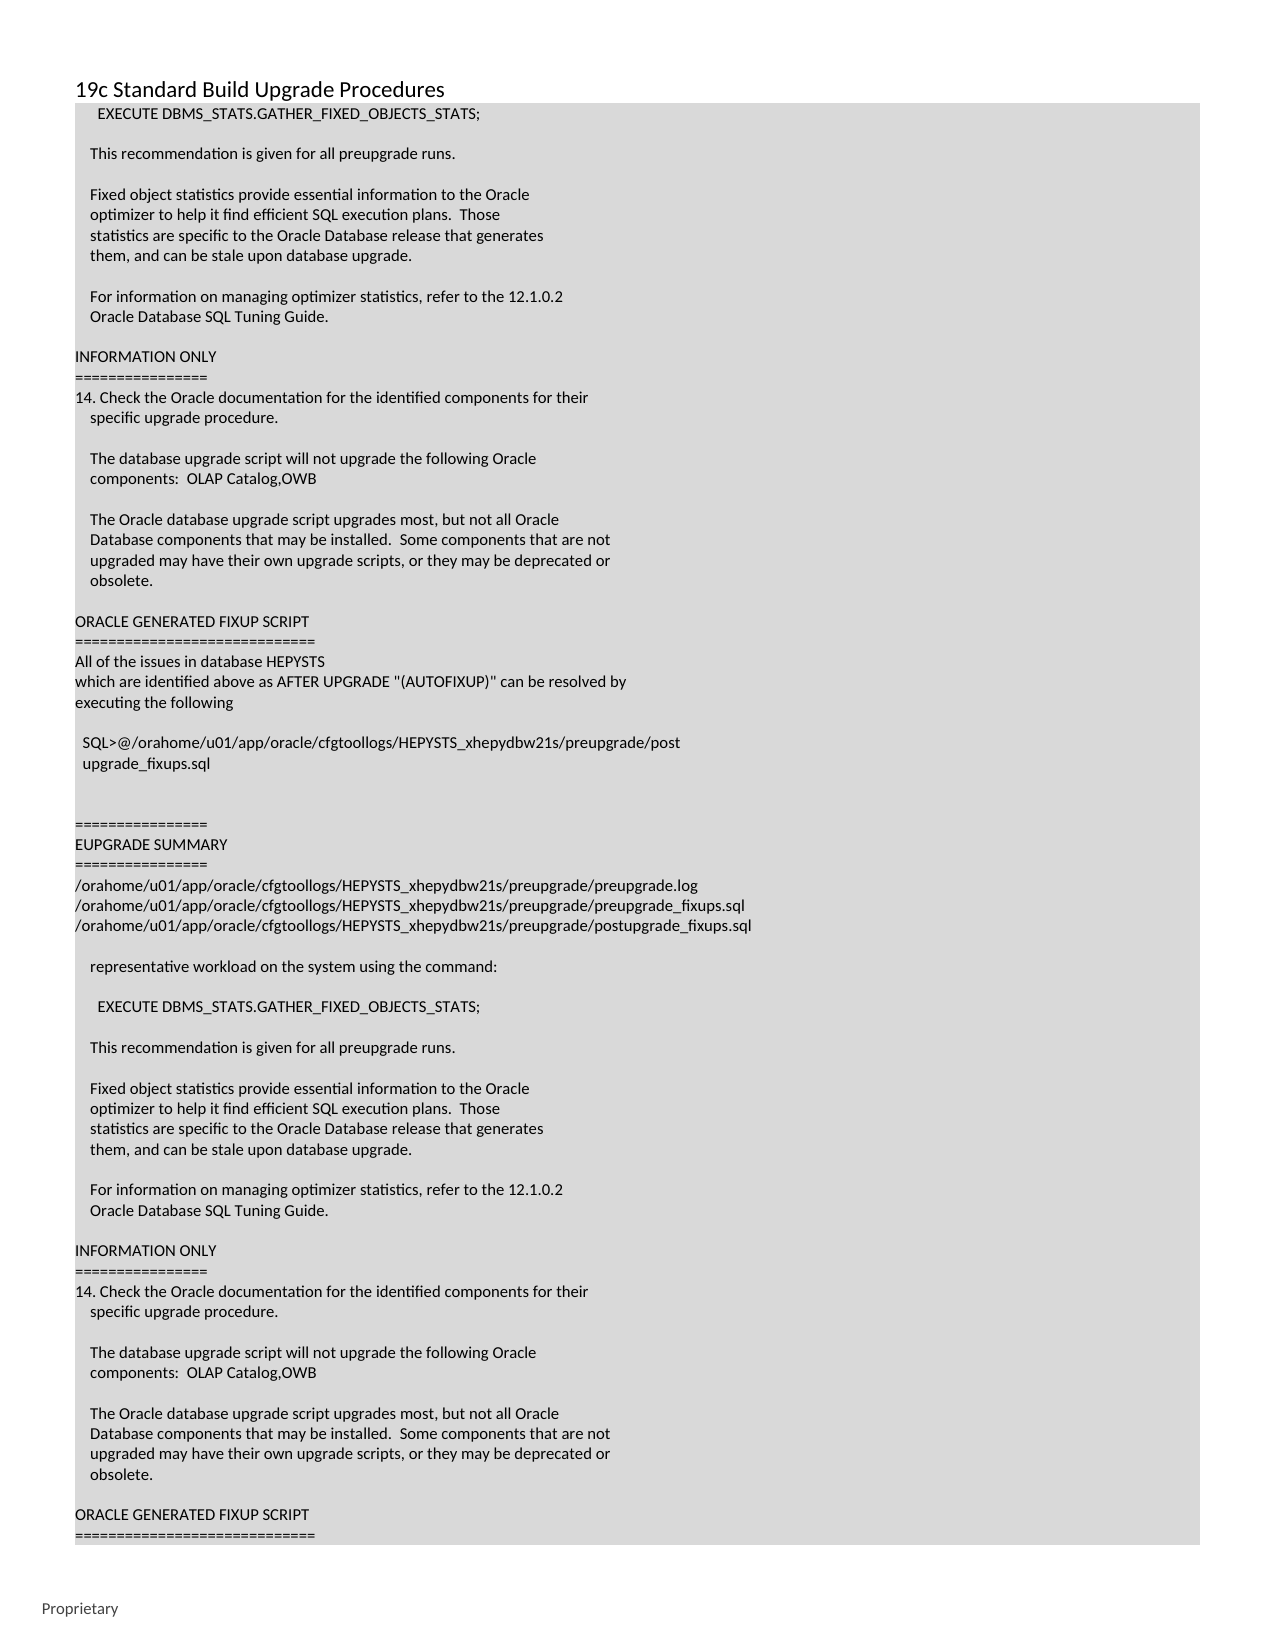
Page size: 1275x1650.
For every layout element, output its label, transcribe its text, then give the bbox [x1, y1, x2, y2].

text ============================= [75, 1525, 1200, 1545]
text them, and can be stale upon database upgrade. [75, 245, 1200, 266]
text Database components that may be installed. Some components that are not [75, 1423, 1200, 1444]
text statistics are specific to the Oracle Database release that generates [75, 225, 1200, 245]
text ================ [75, 367, 1200, 387]
text obsolete. [75, 1464, 1200, 1484]
text ORACLE GENERATED FIXUP SCRIPT [75, 1504, 1200, 1525]
text The Oracle database upgrade script upgrades most, but not all Oracle [75, 509, 1200, 529]
text /orahome/u01/app/oracle/cfgtoollogs/HEPYSTS_xhepydbw21s/preupgrade/postupgrade_fixups.sql [75, 916, 1200, 936]
text The database upgrade script will not upgrade the following Oracle [75, 1342, 1200, 1362]
text Oracle Database SQL Tuning Guide. [75, 306, 1200, 326]
text Database components that may be installed. Some components that are not [75, 529, 1200, 550]
text representative workload on the system using the command: [75, 956, 1200, 976]
text ================ [75, 814, 1200, 834]
text Fixed object statistics provide essential information to the Oracle [75, 1078, 1200, 1098]
text INFORMATION ONLY [75, 347, 1200, 367]
text which are identified above as AFTER UPGRADE "(AUTOFIXUP)" can be resolved by [75, 672, 1200, 692]
text Fixed object statistics provide essential information to the Oracle [75, 184, 1200, 204]
text executing the following [75, 692, 1200, 712]
text ORACLE GENERATED FIXUP SCRIPT [75, 611, 1200, 631]
text 14. Check the Oracle documentation for the identified components for their [75, 1281, 1200, 1301]
text them, and can be stale upon database upgrade. [75, 1139, 1200, 1159]
text ================ [75, 854, 1200, 875]
text ============================= [75, 631, 1200, 651]
text EXECUTE DBMS_STATS.GATHER_FIXED_OBJECTS_STATS; [75, 997, 1200, 1017]
text INFORMATION ONLY [75, 1241, 1200, 1261]
text EXECUTE DBMS_STATS.GATHER_FIXED_OBJECTS_STATS; [75, 103, 1200, 123]
text This recommendation is given for all preupgrade runs. [75, 1037, 1200, 1058]
text obsolete. [75, 570, 1200, 591]
text ================ [75, 1261, 1200, 1281]
text The database upgrade script will not upgrade the following Oracle [75, 448, 1200, 469]
text upgraded may have their own upgrade scripts, or they may be deprecated or [75, 1444, 1200, 1464]
text Oracle Database SQL Tuning Guide. [75, 1200, 1200, 1220]
text specific upgrade procedure. [75, 1301, 1200, 1322]
text optimizer to help it find efficient SQL execution plans. Those [75, 1098, 1200, 1119]
text 14. Check the Oracle documentation for the identified components for their [75, 387, 1200, 408]
text statistics are specific to the Oracle Database release that generates [75, 1119, 1200, 1139]
text optimizer to help it find efficient SQL execution plans. Those [75, 204, 1200, 225]
text For information on managing optimizer statistics, refer to the 12.1.0.2 [75, 1179, 1200, 1200]
text /orahome/u01/app/oracle/cfgtoollogs/HEPYSTS_xhepydbw21s/preupgrade/preupgrade.log [75, 875, 1200, 895]
text upgraded may have their own upgrade scripts, or they may be deprecated or [75, 550, 1200, 570]
text SQL>@/orahome/u01/app/oracle/cfgtoollogs/HEPYSTS_xhepydbw21s/preupgrade/post [75, 733, 1200, 753]
text /orahome/u01/app/oracle/cfgtoollogs/HEPYSTS_xhepydbw21s/preupgrade/preupgrade_fixups.sql [75, 895, 1200, 916]
text EUPGRADE SUMMARY [75, 834, 1200, 854]
text components: OLAP Catalog,OWB [75, 469, 1200, 489]
text components: OLAP Catalog,OWB [75, 1362, 1200, 1383]
text The Oracle database upgrade script upgrades most, but not all Oracle [75, 1403, 1200, 1423]
text This recommendation is given for all preupgrade runs. [75, 144, 1200, 164]
text All of the issues in database HEPYSTS [75, 651, 1200, 672]
text upgrade_fixups.sql [75, 753, 1200, 773]
text For information on managing optimizer statistics, refer to the 12.1.0.2 [75, 286, 1200, 306]
text specific upgrade procedure. [75, 408, 1200, 428]
